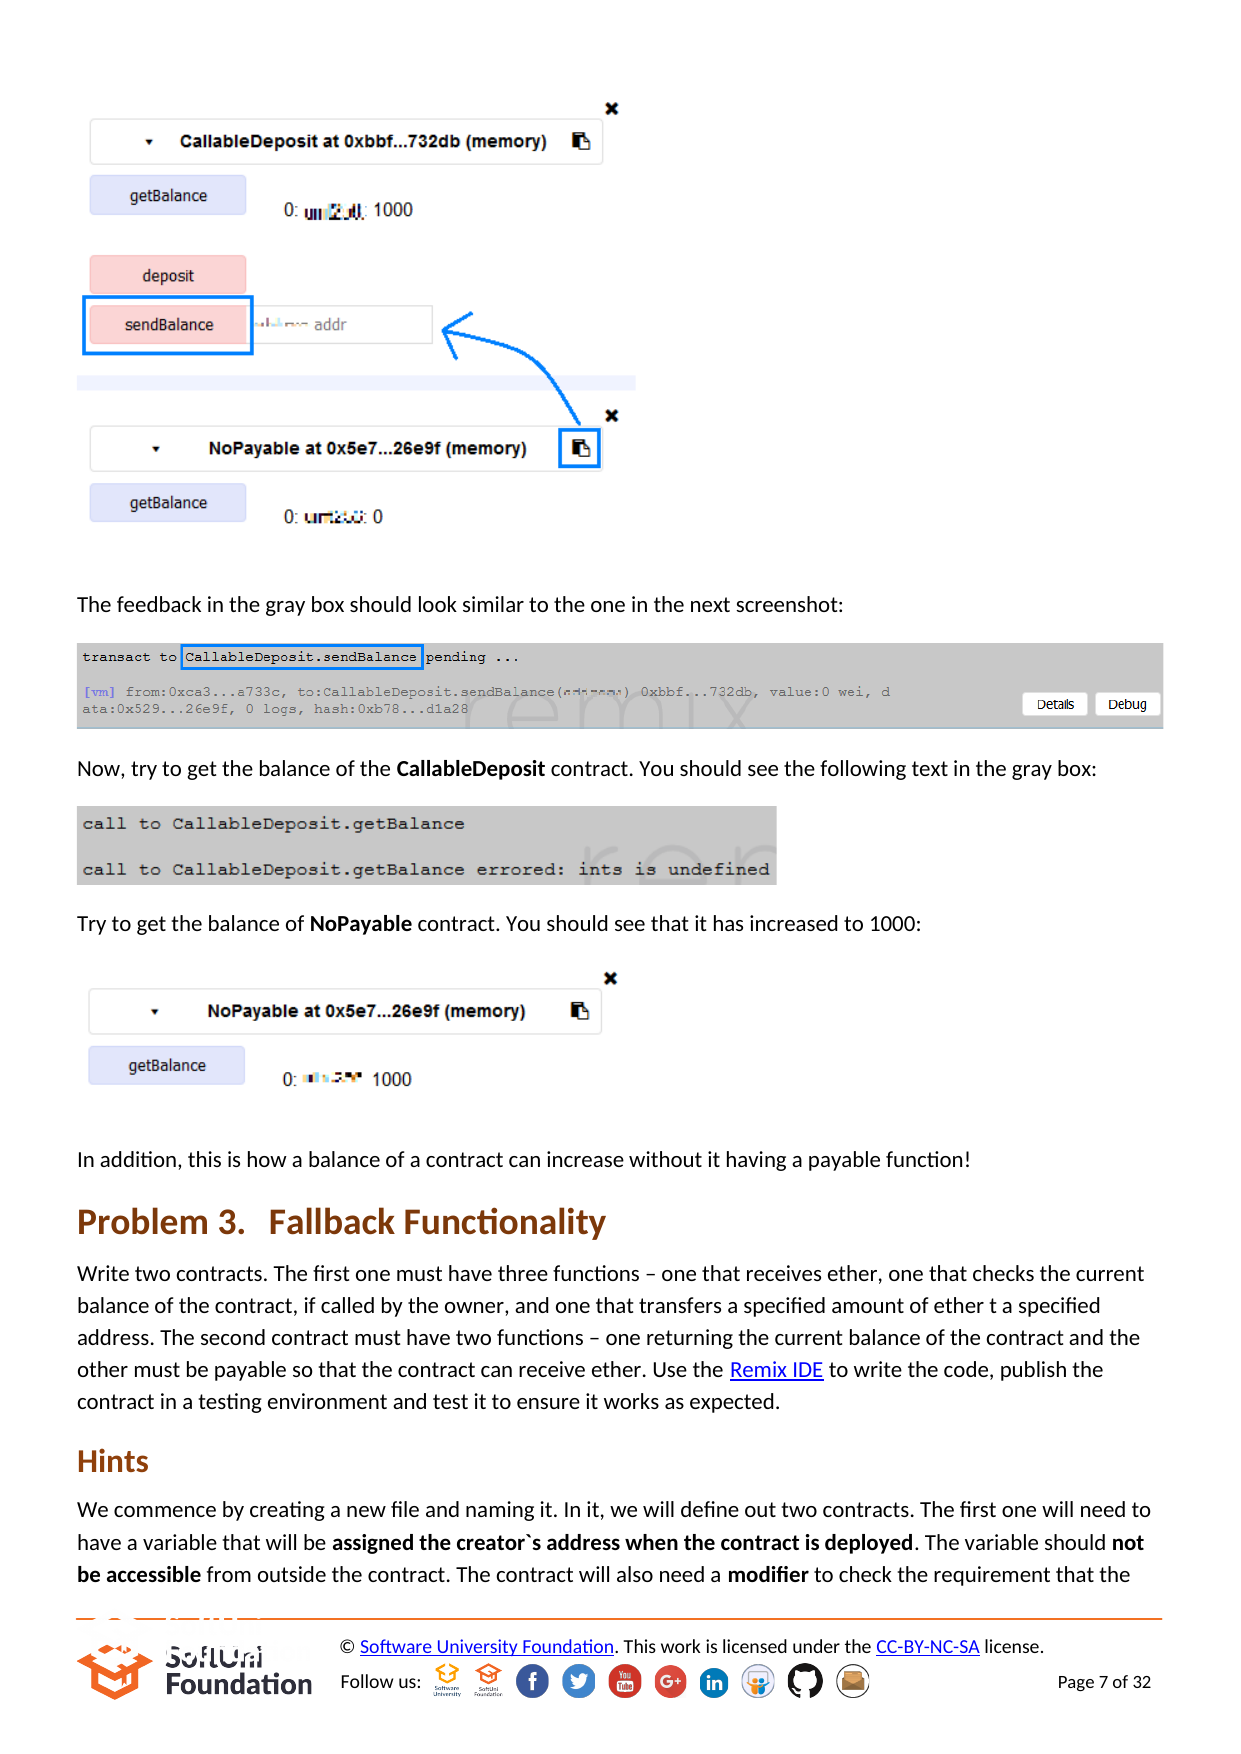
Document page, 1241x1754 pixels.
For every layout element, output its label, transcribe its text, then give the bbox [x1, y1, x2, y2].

text Write two contracts. The first one must have three functions – one that receives ether, one that checks the current balance of the contract, if called by the owner, and one that transfers a specified amount of ether t a specified address. The second contract must have two functions – one returning the current balance of the contract and the other must be payable so that the contract can receive ether. Use the Remix IDE to write the code, publish the contract in a testing environment and test it to ensure it works as expected. [77, 1259, 1163, 1416]
picture [787, 1663, 823, 1698]
text The feedback in the gray box should look similar to the one in the next screenshot: [77, 591, 1163, 619]
picture [713, 1680, 722, 1689]
picture [608, 1664, 642, 1698]
picture [720, 1668, 729, 1677]
text Try to get the balance of NoPayable contract. You should see that it has increased to 1000: [77, 909, 1163, 937]
picture [741, 1664, 775, 1698]
picture [700, 1668, 708, 1675]
picture [720, 1689, 729, 1698]
text Now, try to get the balance of the CallableDeposit contract. You should see the following text in the gray box: [77, 754, 1163, 782]
picture [76, 962, 631, 1120]
picture [76, 806, 777, 885]
picture [76, 1608, 312, 1700]
picture [700, 1691, 708, 1698]
picture [474, 1663, 503, 1698]
picture [562, 1664, 595, 1698]
subtitle Hints [77, 1441, 1163, 1481]
picture [433, 1663, 461, 1698]
picture [516, 1664, 549, 1698]
subtitle Fallback Functionality [77, 1198, 1163, 1243]
picture [836, 1664, 870, 1698]
picture [654, 1665, 687, 1698]
picture [76, 87, 636, 566]
text In addition, this is how a balance of a contract can increase without it having a payable function! [77, 1145, 1163, 1173]
picture [76, 643, 1164, 729]
